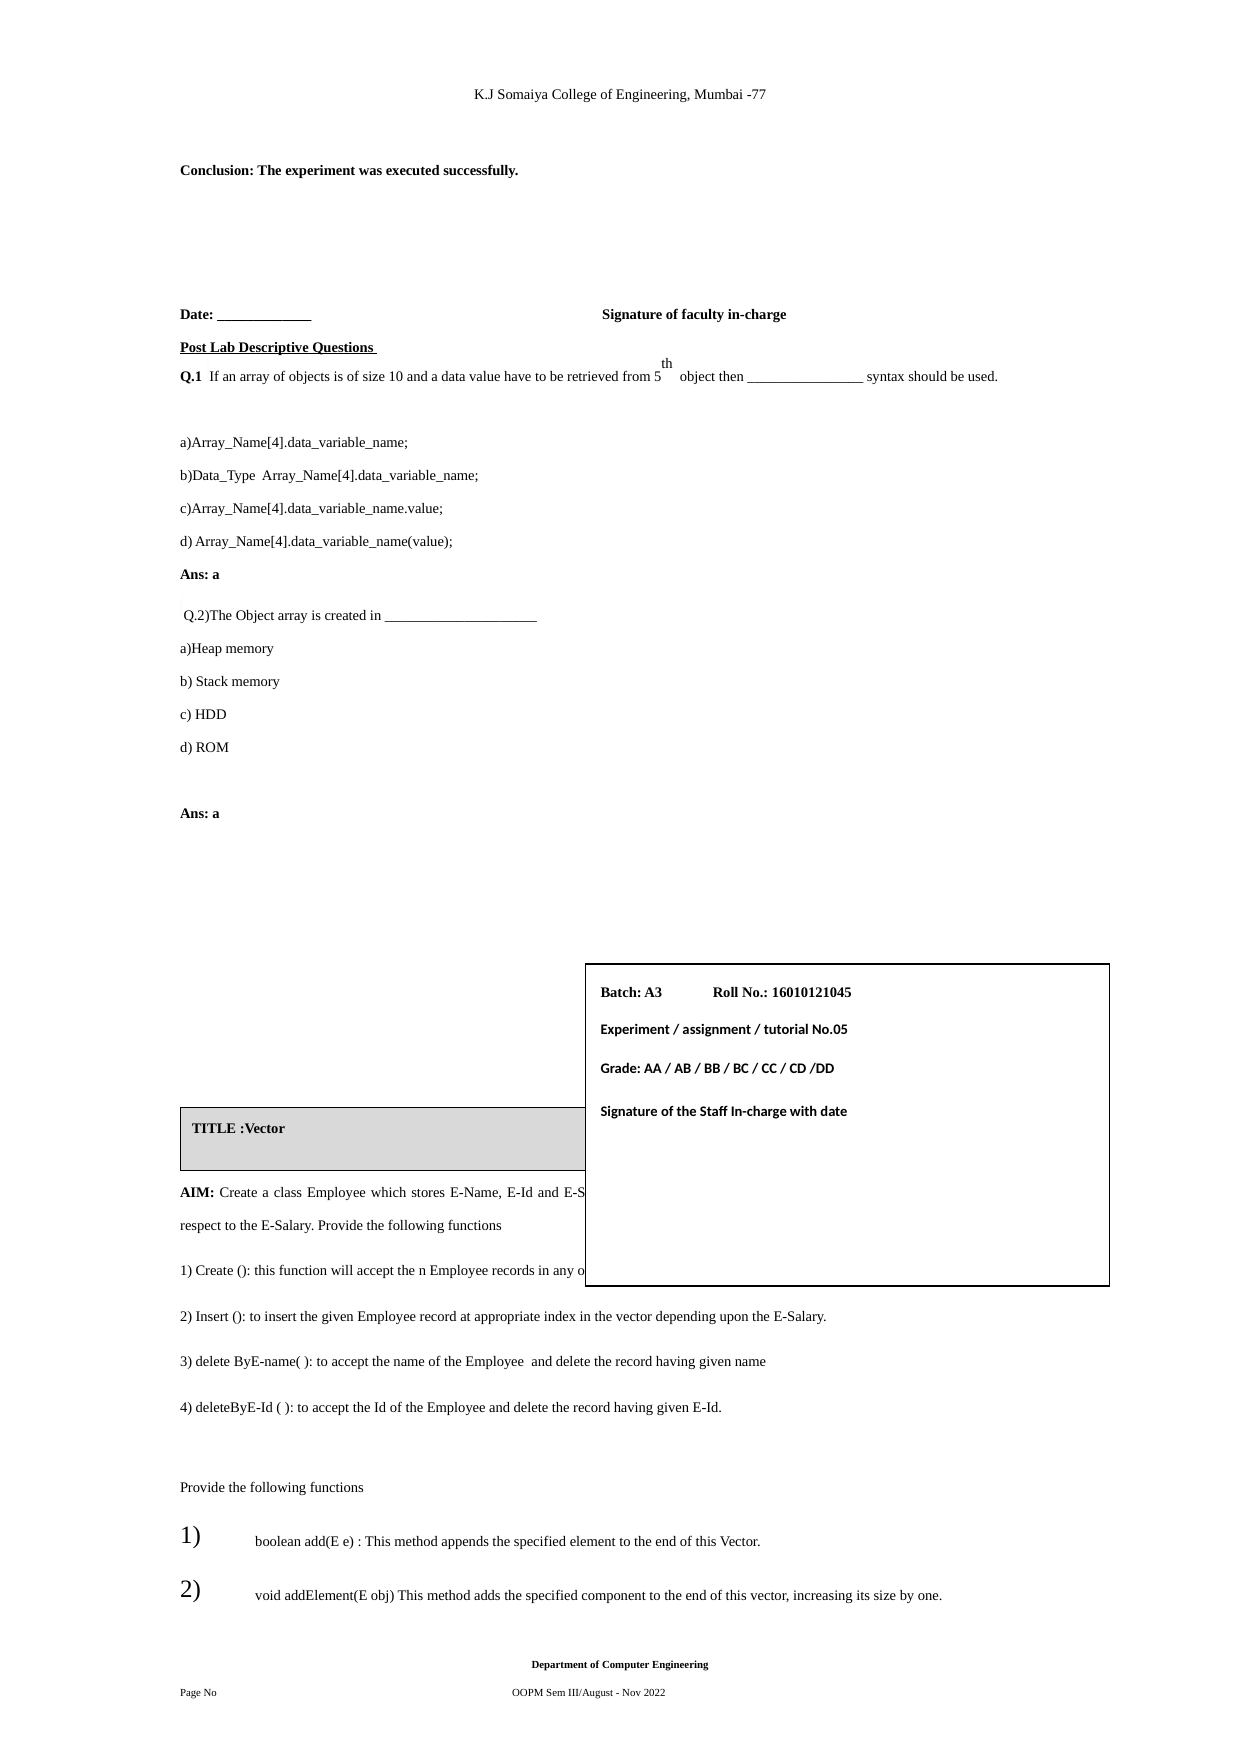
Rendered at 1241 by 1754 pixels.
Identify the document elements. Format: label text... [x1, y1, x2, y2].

text AIM: Create a class Employee which stores E-Name, E-Id and E-Salary of an Employee. Use class Vector to maintain an array of Employee with respect to the E-Salary. Provide the following functions [180, 1171, 585, 1233]
text Date: _____________ Signature of faculty in-charge [180, 293, 1060, 322]
text Ans: a [180, 553, 1060, 582]
text Provide the following functions [180, 1467, 1060, 1495]
text Q.2)The Object array is created in _____________________ a)Heap memory b) Stack memory c) HDD d) ROM [180, 595, 1060, 756]
text 4) deleteByE-Id ( ): to accept the Id of the Employee and delete the record having given E-Id. [180, 1386, 1060, 1415]
table_header TITLE :Vector [181, 1108, 585, 1170]
text a)Array_Name[4].data_variable_name; b)Data_Type Array_Name[4].data_variable_name; c)Array_Name[4].data_variable_name.value; d) Array_Name[4].data_variable_name(value); [180, 388, 1060, 549]
list boolean add(E e) : This method appends the specified element to the end of this Vector. [180, 1521, 1060, 1549]
list void addElement(E obj) This method adds the specified component to the end of this vector, increasing its size by one. [180, 1574, 1060, 1603]
text Conclusion: The experiment was executed successfully. [180, 150, 1060, 179]
text Ans: a [180, 793, 1060, 822]
text 2) Insert (): to insert the given Employee record at appropriate index in the vector depending upon the E-Salary. [180, 1295, 1060, 1324]
text Q.1 If an array of objects is of size 10 and a data value have to be retrieved from 5th object then ________________ syntax should be used. [180, 355, 1060, 384]
text 3) delete ByE-name( ): to accept the name of the Employee and delete the record having given name [180, 1341, 1060, 1370]
text 1) Create (): this function will accept the n Employee records in any order and will arrange them in the sorted order. [180, 1250, 585, 1279]
text Post Lab Descriptive Questions [180, 327, 1060, 355]
